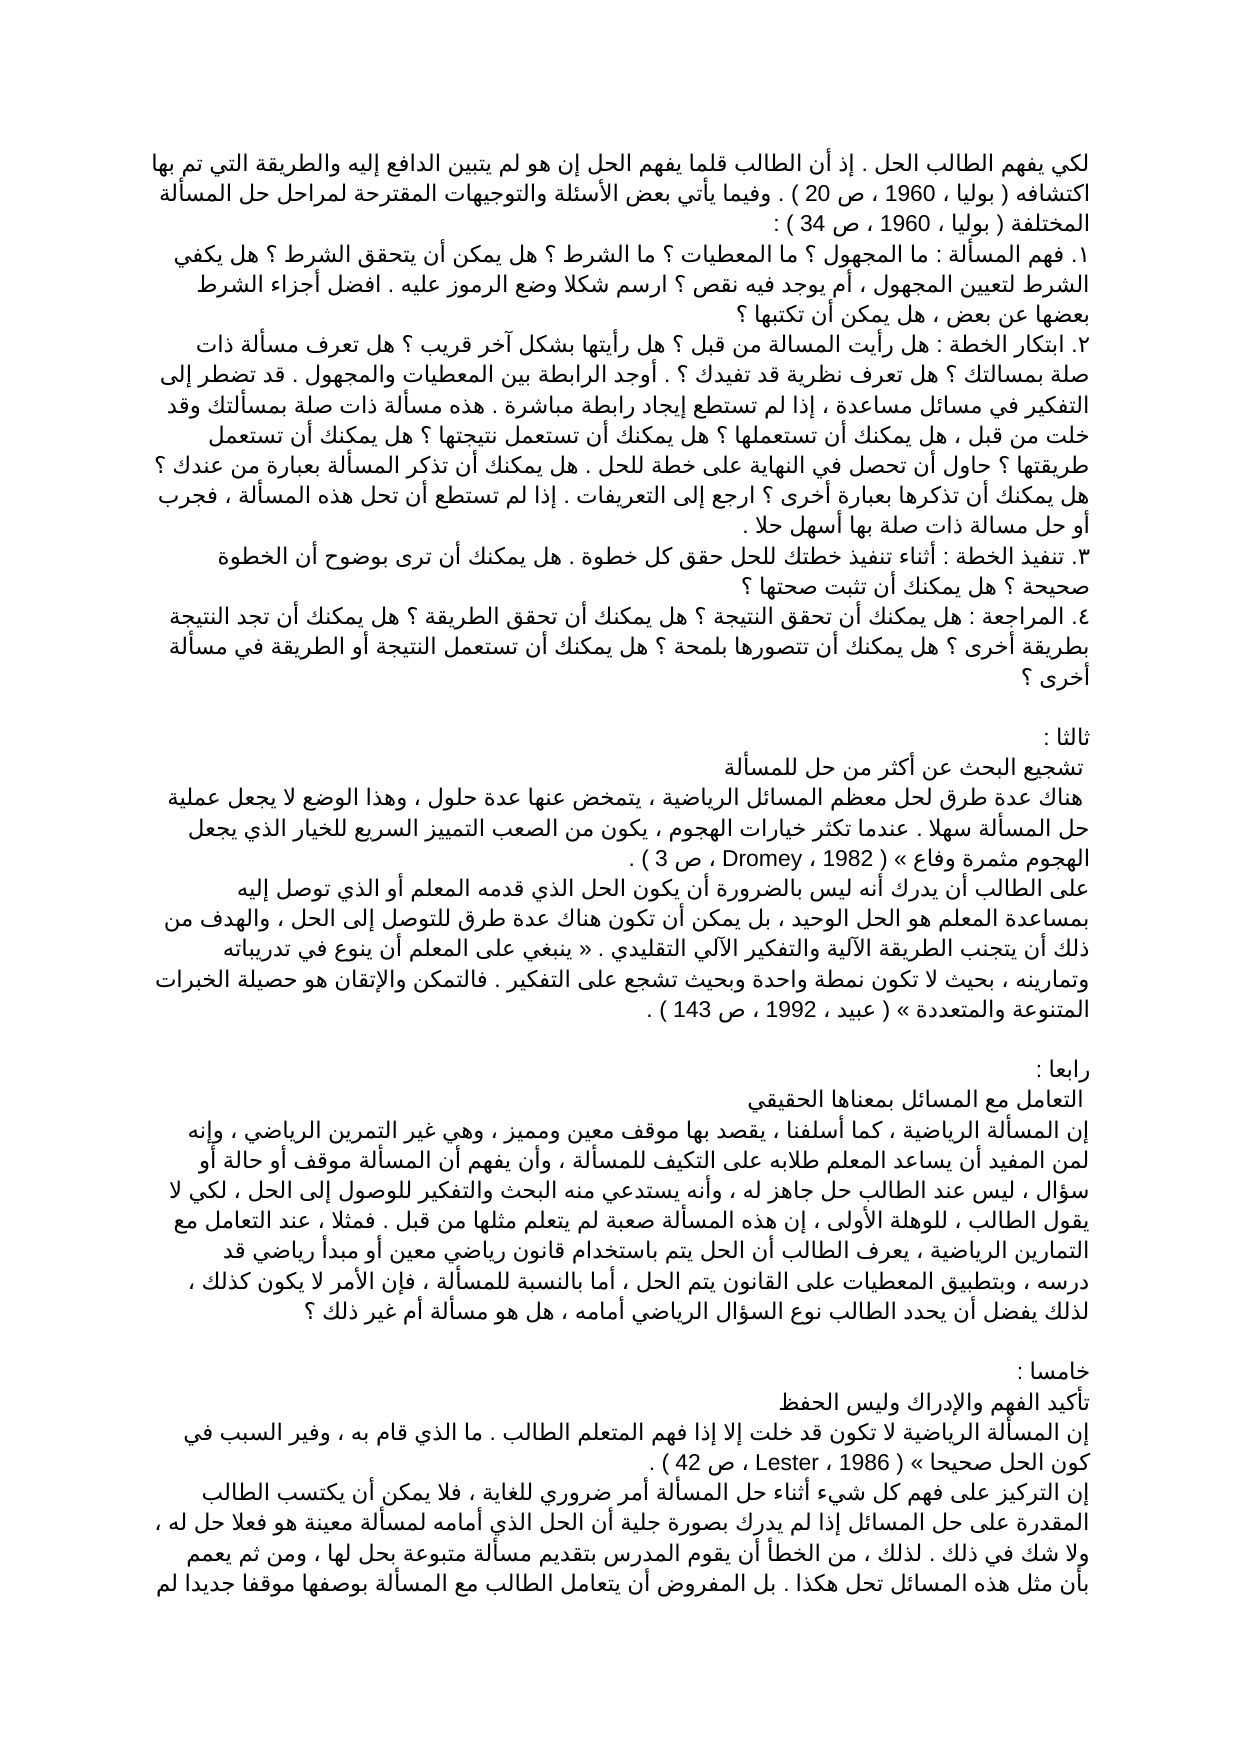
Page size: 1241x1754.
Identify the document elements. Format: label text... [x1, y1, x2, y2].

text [150, 150, 1090, 237]
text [150, 1479, 1090, 1596]
text إن المسألة الرياضية ، كما أسلفنا ، يقصد بها موقف معين ومميز ، وهي غير التمرين الرياضي ، وإنه لمن المفيد أن يساعد المعلم طلابه على التكيف للمسألة ، وأن يفهم أن المسألة موقف أو حالة أو سؤال ، ليس عند الطالب حل جاهز له ، وأنه يستدعي منه البحث والتفكير للوصول إلى الحل ، لكي لا يقول الطالب ، للوهلة الأولى ، إن هذه المسألة صعبة لم يتعلم مثلها من قبل . فمثلا ، عند التعامل مع التمارين الرياضية ، يعرف الطالب أن الحل يتم باستخدام قانون رياضي معين أو مبدأ رياضي قد درسه ، وبتطبيق المعطيات على القانون يتم الحل ، أما بالنسبة للمسألة ، فإن الأمر لا يكون كذلك ، لذلك يفضل أن يحدد الطالب نوع السؤال الرياضي أمامه ، هل هو مسألة أم غير ذلك ؟ [150, 1117, 1090, 1324]
text خامسا : [150, 1358, 1090, 1385]
text تأكيد الفهم والإدراك وليس الحفظ [150, 1388, 1090, 1415]
text التعامل مع المسائل بمعناها الحقيقي [150, 1086, 1090, 1113]
text على الطالب أن يدرك أنه ليس بالضرورة أن يكون الحل الذي قدمه المعلم أو الذي توصل إليه بمساعدة المعلم هو الحل الوحيد ، بل يمكن أن تكون هناك عدة طرق للتوصل إلى الحل ، والهدف من ذلك أن يتجنب الطريقة الآلية والتفكير الآلي التقليدي . « ينبغي على المعلم أن ينوع في تدريباته وتمارينه ، بحيث لا تكون نمطة واحدة وبحيث تشجع على التفكير . فالتمكن والإتقان هو حصيلة الخبرات المتنوعة والمتعددة » ( عبيد ، 1992 ، ص 143 ) . [150, 875, 1090, 1022]
text ١. فهم المسألة : ما المجهول ؟ ما المعطيات ؟ ما الشرط ؟ هل يمكن أن يتحقق الشرط ؟ هل يكفي الشرط لتعيين المجهول ، أم يوجد فيه نقص ؟ ارسم شكلا وضع الرموز عليه . افضل أجزاء الشرط بعضها عن بعض ، هل يمكن أن تكتبها ؟ [150, 241, 1090, 327]
text ٤. المراجعة : هل يمكنك أن تحقق النتيجة ؟ هل يمكنك أن تحقق الطريقة ؟ هل يمكنك أن تجد النتيجة بطريقة أخرى ؟ هل يمكنك أن تتصورها بلمحة ؟ هل يمكنك أن تستعمل النتيجة أو الطريقة في مسألة أخرى ؟ [150, 603, 1090, 690]
text ثالثا : [150, 724, 1090, 750]
text ٣. تنفيذ الخطة : أثناء تنفيذ خطتك للحل حقق كل خطوة . هل يمكنك أن ترى بوضوح أن الخطوة صحيحة ؟ هل يمكنك أن تثبت صحتها ؟ [150, 543, 1090, 599]
text رابعا : [150, 1056, 1090, 1083]
text هناك عدة طرق لحل معظم المسائل الرياضية ، يتمخض عنها عدة حلول ، وهذا الوضع لا يجعل عملية حل المسألة سهلا . عندما تكثر خيارات الهجوم ، يكون من الصعب التمييز السريع للخيار الذي يجعل الهجوم مثمرة وفاع » ( Dromey ، 1982 ، ص 3 ) . [150, 784, 1090, 871]
text تشجيع البحث عن أكثر من حل للمسألة [150, 754, 1090, 781]
text ٢. ابتكار الخطة : هل رأيت المسالة من قبل ؟ هل رأيتها بشكل آخر قريب ؟ هل تعرف مسألة ذات صلة بمسالتك ؟ هل تعرف نظرية قد تفيدك ؟ . أوجد الرابطة بين المعطيات والمجهول . قد تضطر إلى التفكير في مسائل مساعدة ، إذا لم تستطع إيجاد رابطة مباشرة . هذه مسألة ذات صلة بمسألتك وقد خلت من قبل ، هل يمكنك أن تستعملها ؟ هل يمكنك أن تستعمل نتيجتها ؟ هل يمكنك أن تستعمل طريقتها ؟ حاول أن تحصل في النهاية على خطة للحل . هل يمكنك أن تذكر المسألة بعبارة من عندك ؟ هل يمكنك أن تذكرها بعبارة أخرى ؟ ارجع إلى التعريفات . إذا لم تستطع أن تحل هذه المسألة ، فجرب أو حل مسالة ذات صلة بها أسهل حلا . [150, 331, 1090, 539]
text إن المسألة الرياضية لا تكون قد خلت إلا إذا فهم المتعلم الطالب . ما الذي قام به ، وفير السبب في كون الحل صحيحا » ( Lester ، 1986 ، ص 42 ) . [150, 1419, 1090, 1475]
